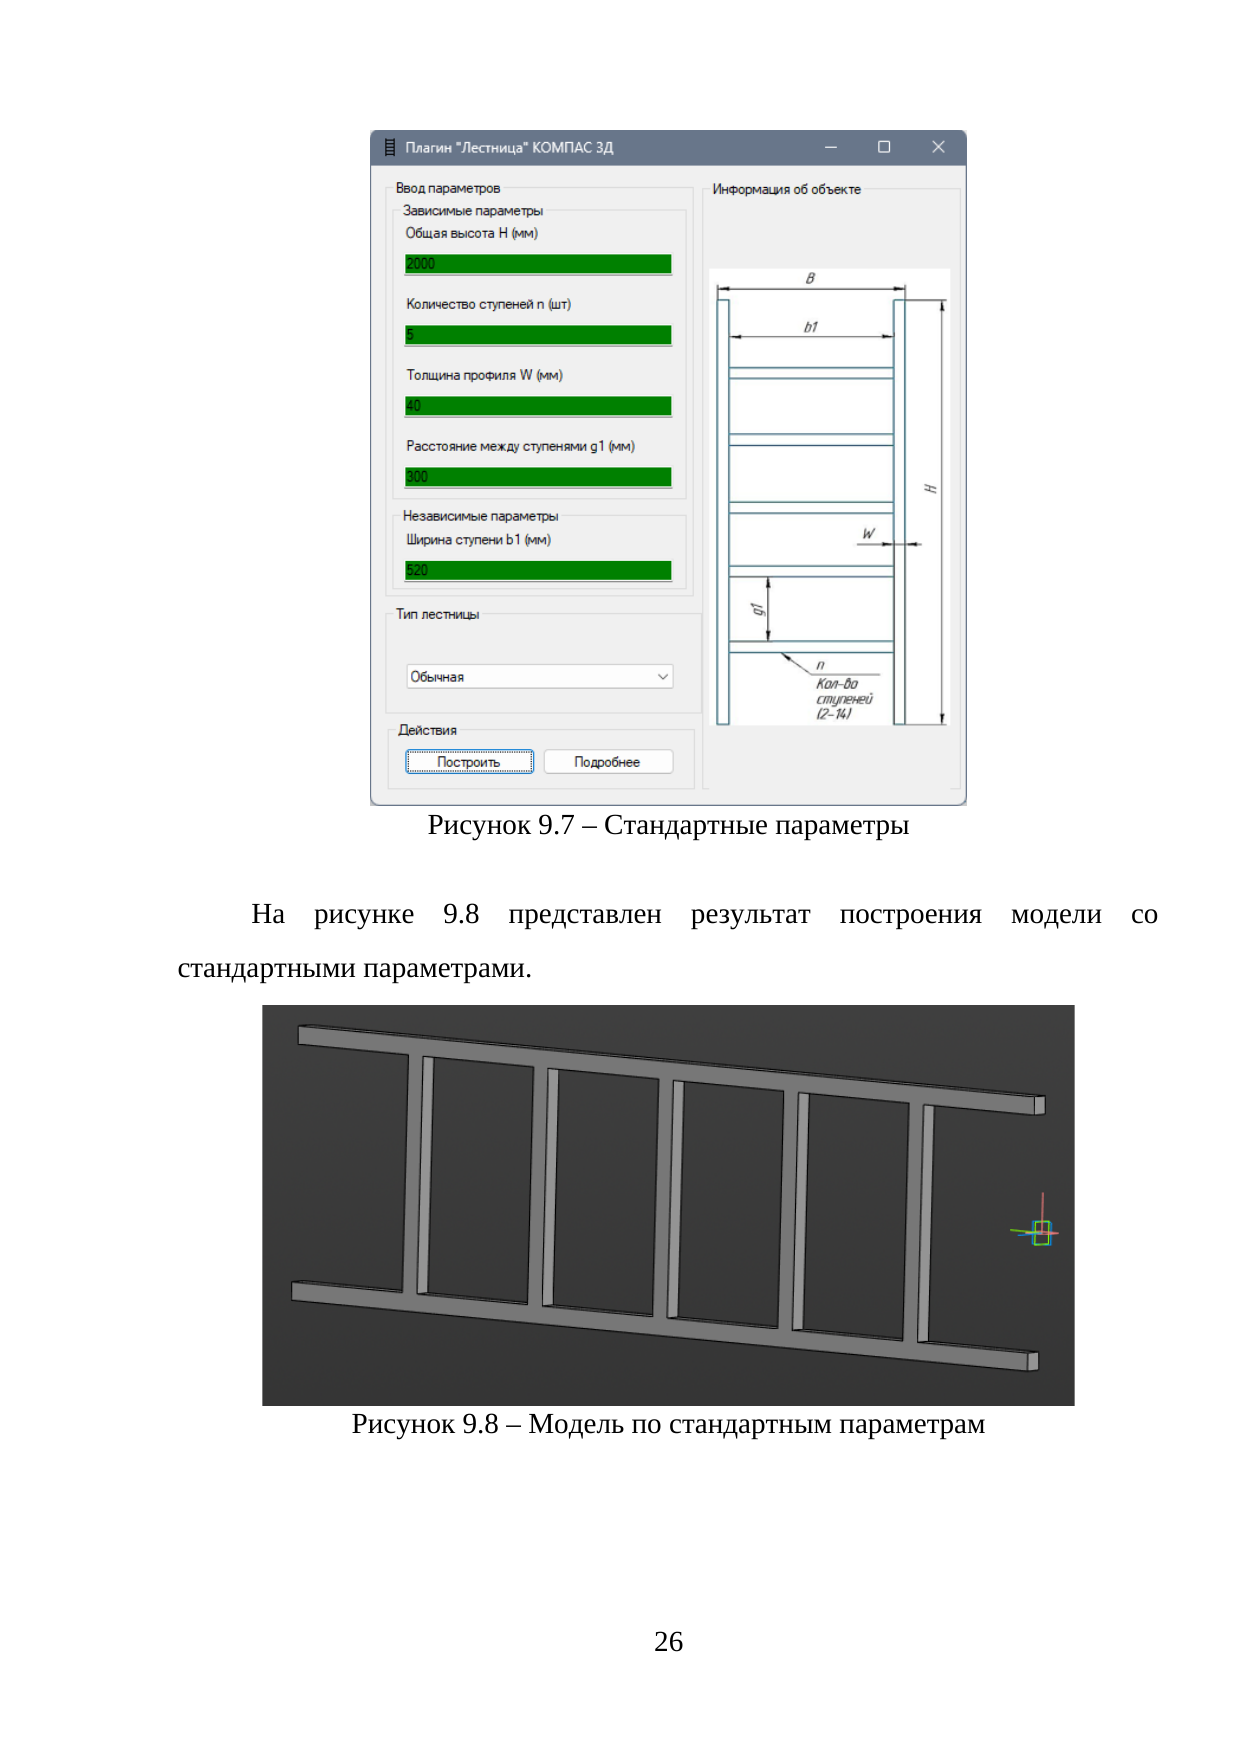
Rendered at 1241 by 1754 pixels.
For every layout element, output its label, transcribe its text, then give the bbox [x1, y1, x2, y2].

text Рисунок 9.8 – Модель по стандартным параметрам [177, 1406, 1160, 1440]
text Рисунок 9.7 – Стандартные параметры [177, 807, 1160, 840]
text На рисунке 9.8 представлен результат построения модели со стандартными параметрами. [177, 896, 1160, 984]
picture [370, 130, 967, 806]
picture [262, 1005, 1075, 1406]
